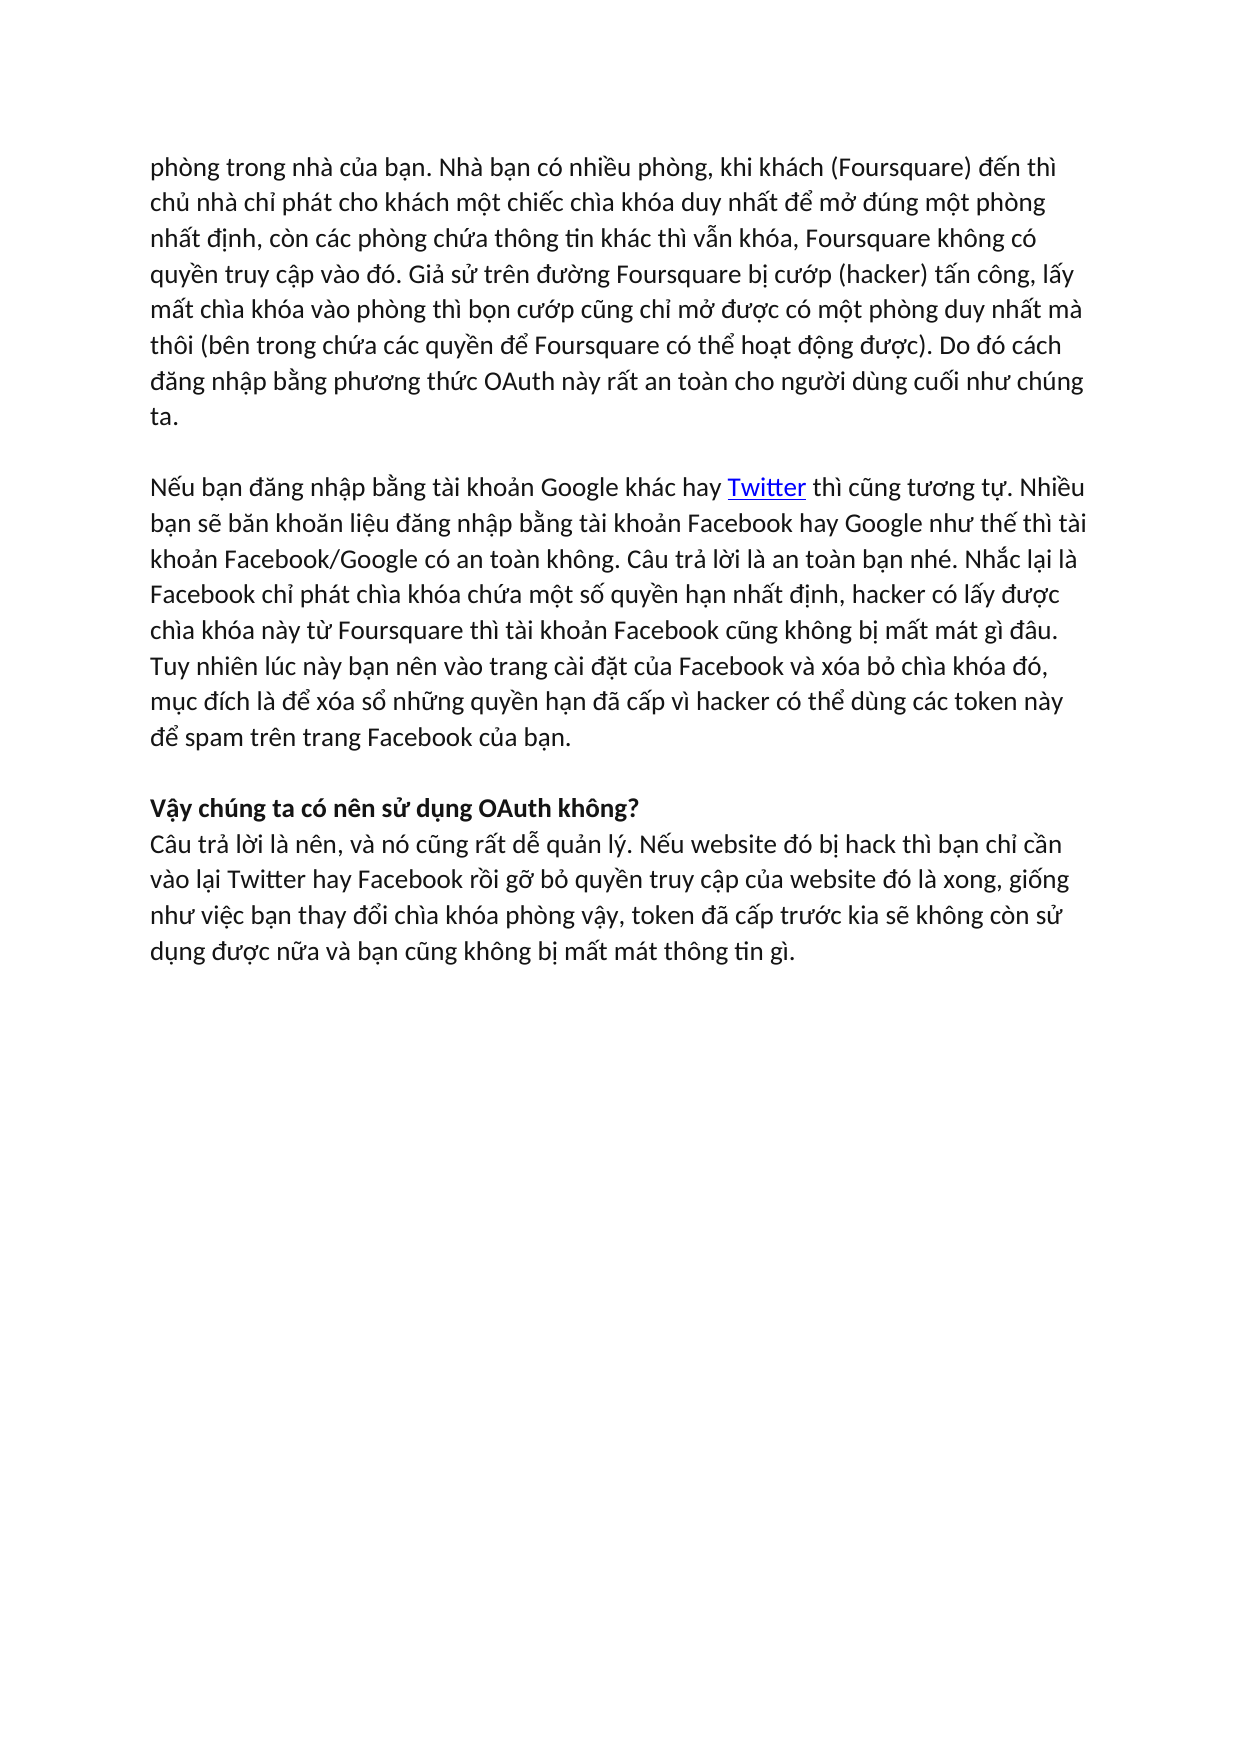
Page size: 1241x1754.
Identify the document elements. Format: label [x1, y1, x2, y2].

text [150, 150, 1090, 967]
